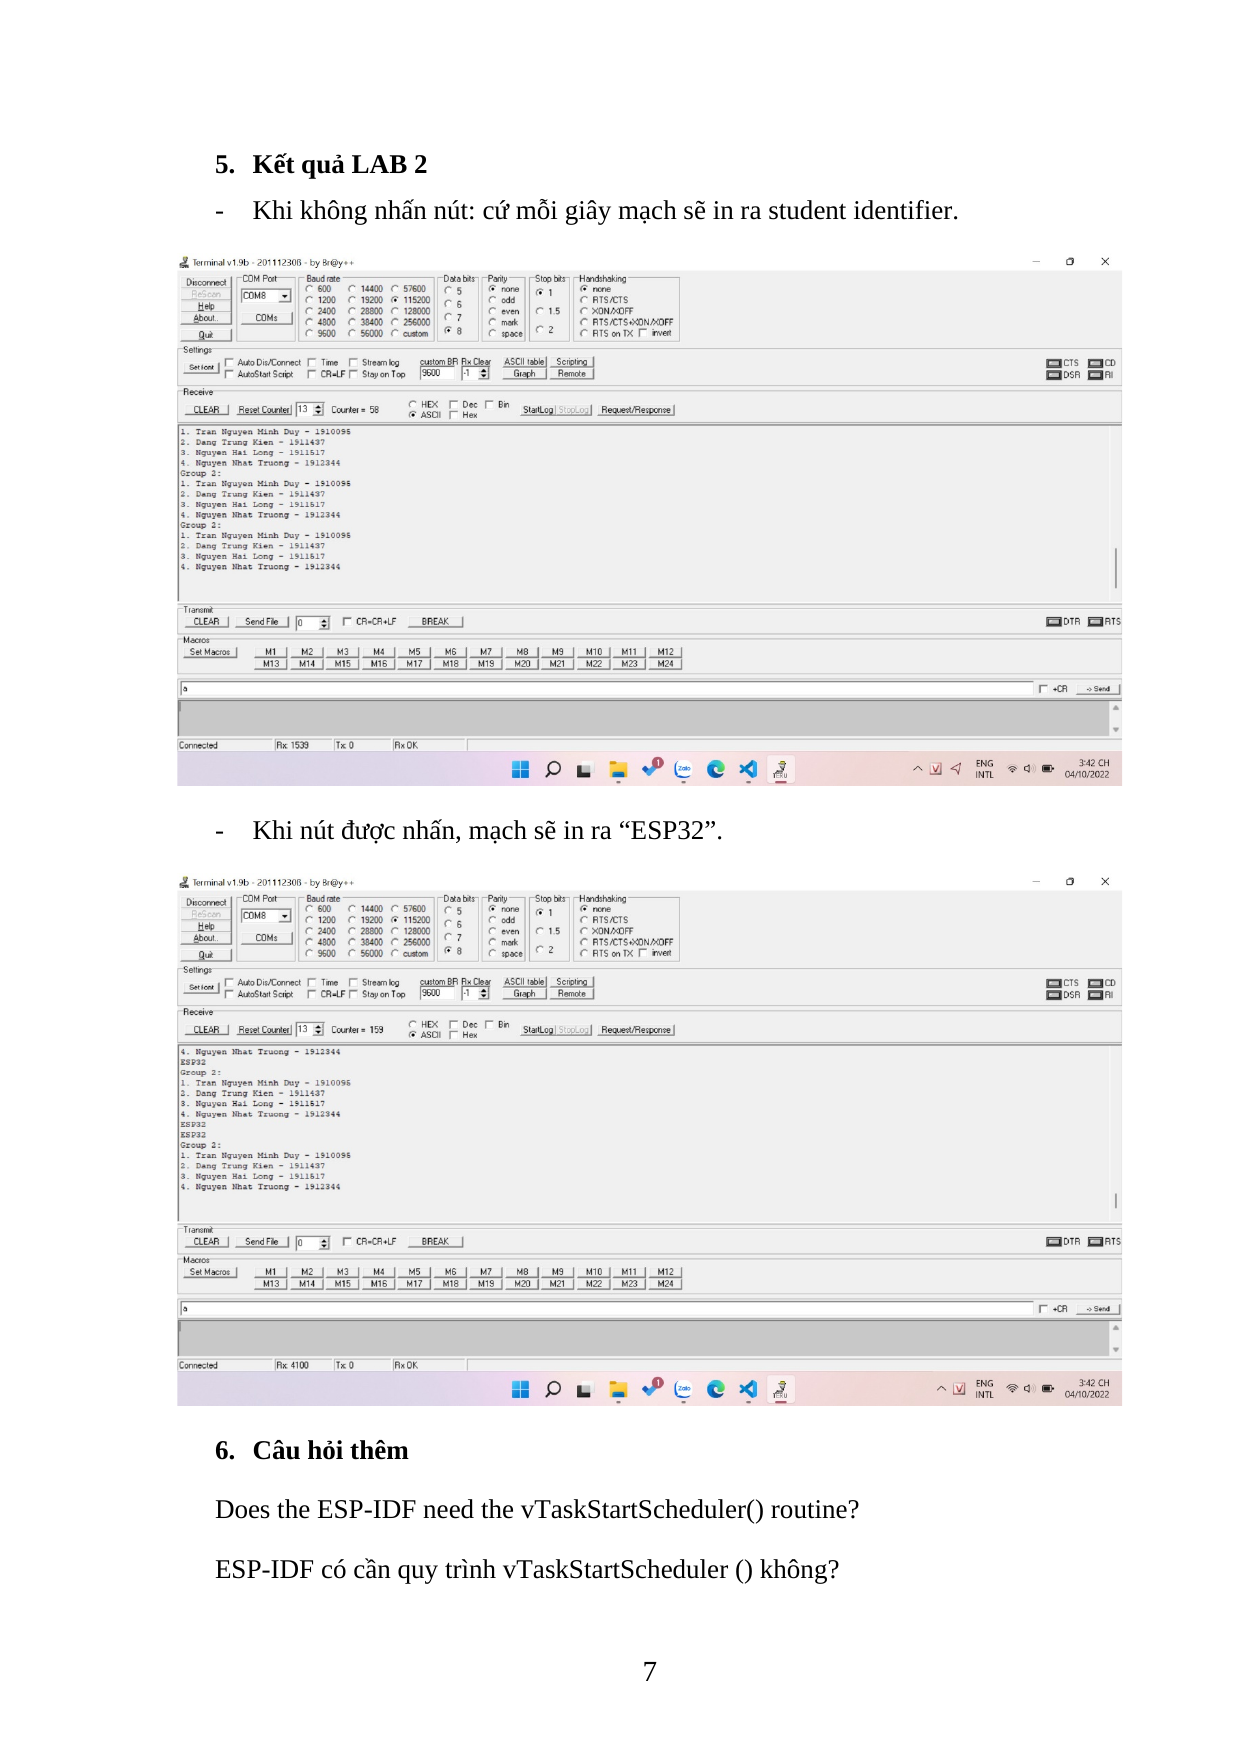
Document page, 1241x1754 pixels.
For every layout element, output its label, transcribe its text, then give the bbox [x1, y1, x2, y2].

list Kết quả LAB 2 [215, 148, 1122, 179]
picture [177, 873, 1123, 1406]
list Khi nút được nhấn, mạch sẽ in ra “ESP32”. [215, 814, 1122, 846]
text Does the ESP-IDF need the vTaskStartScheduler() routine? [215, 1493, 1122, 1525]
picture [177, 253, 1123, 786]
list Câu hỏi thêm [215, 1434, 1122, 1466]
list Khi không nhấn nút: cứ mỗi giây mạch sẽ in ra student identifier. [215, 194, 1122, 226]
text ESP-IDF có cần quy trình vTaskStartScheduler () không? [215, 1553, 1122, 1584]
